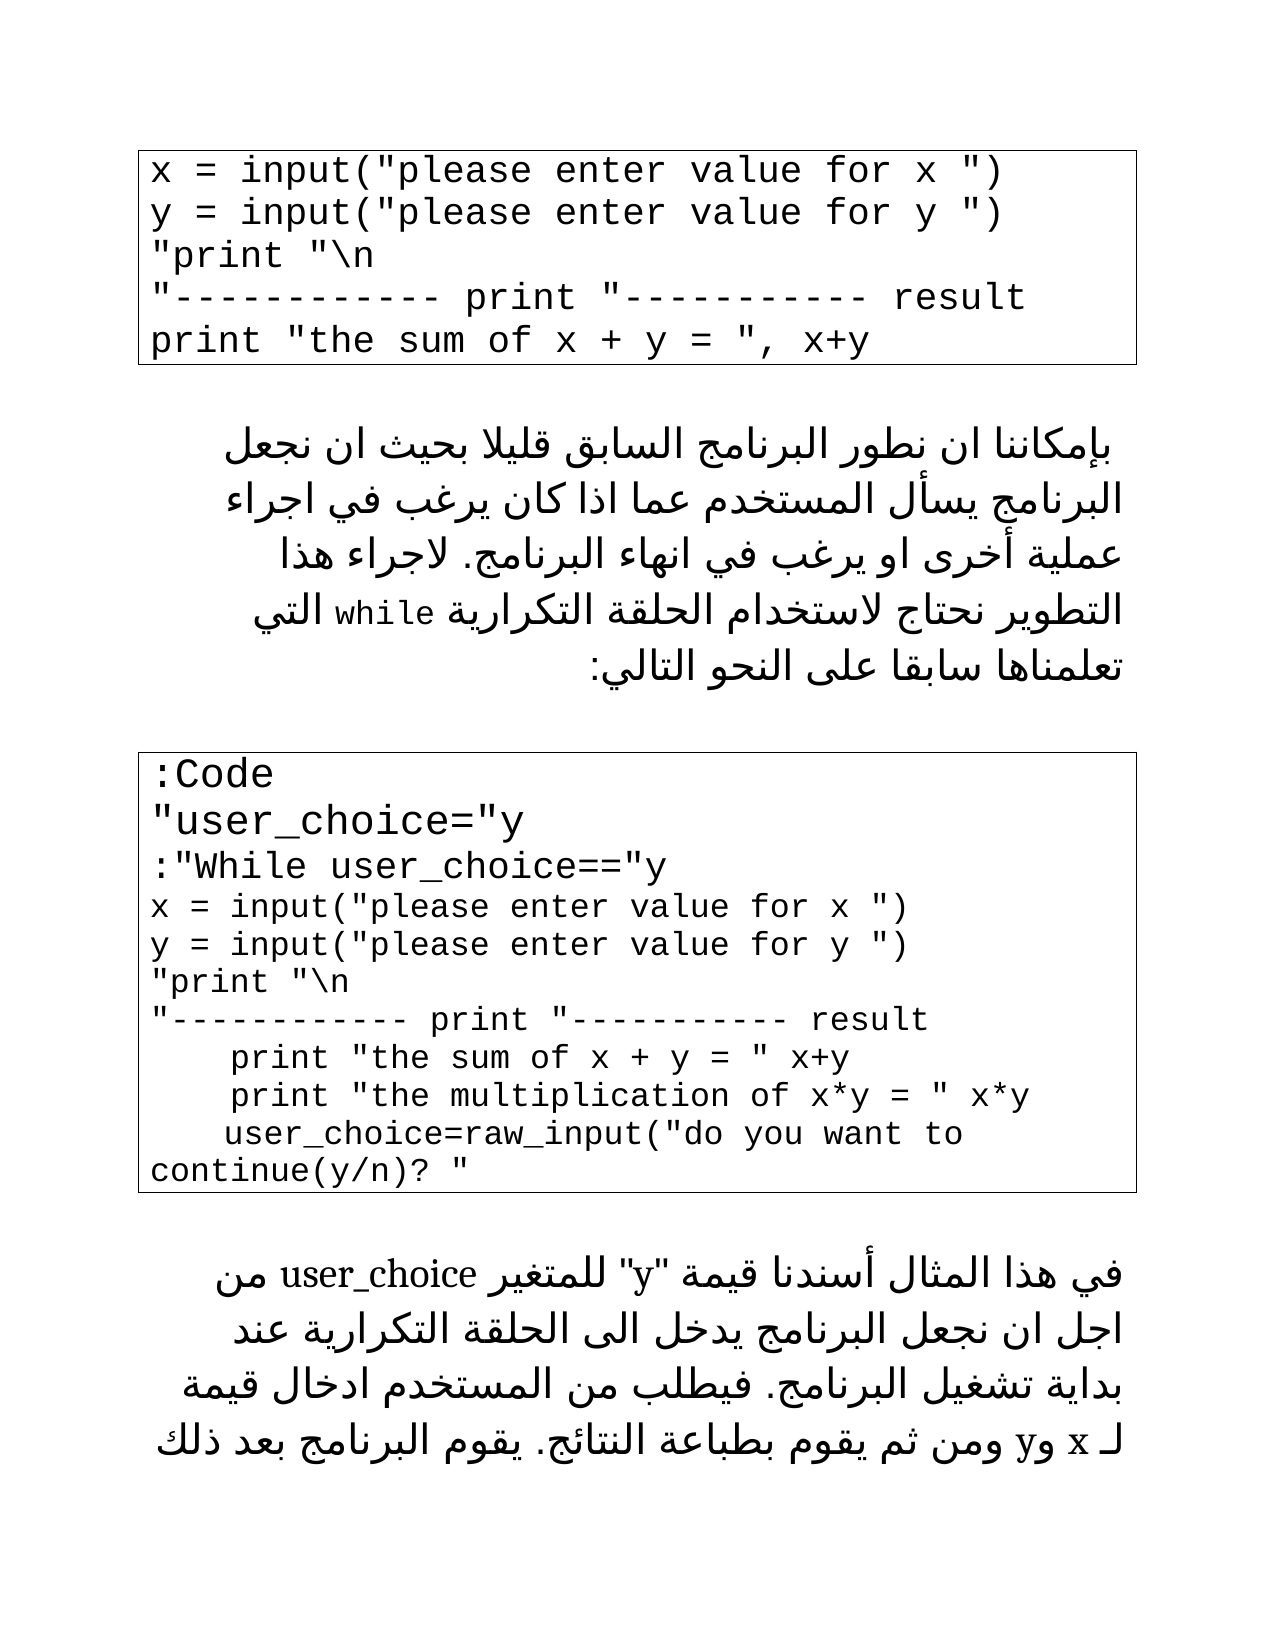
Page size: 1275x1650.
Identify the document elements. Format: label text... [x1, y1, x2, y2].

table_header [139, 151, 1136, 363]
text بإمكاننا ان نطور البرنامج السابق قليلا بحيث ان نجعل البرنامج يسأل المستخدم عما اذا كان يرغب في اجراء عملية أخرى او يرغب في انهاء البرنامج. لاجراء هذا التطوير نحتاج لاستخدام الحلقة التكرارية while التي تعلمناها سابقا على النحو التالي: [150, 420, 1125, 689]
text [150, 1248, 1125, 1464]
table_header Code: user_choice="y" While user_choice=="y": x = input("please enter value for x ") y = input("please enter value for y ") print "\n" print "----------- result ------------" print "the sum of x + y = " x+y print "the multiplication of x*y = " x*y user_choice=raw_input("do you want to continue(y/n)? " [139, 753, 1136, 1192]
